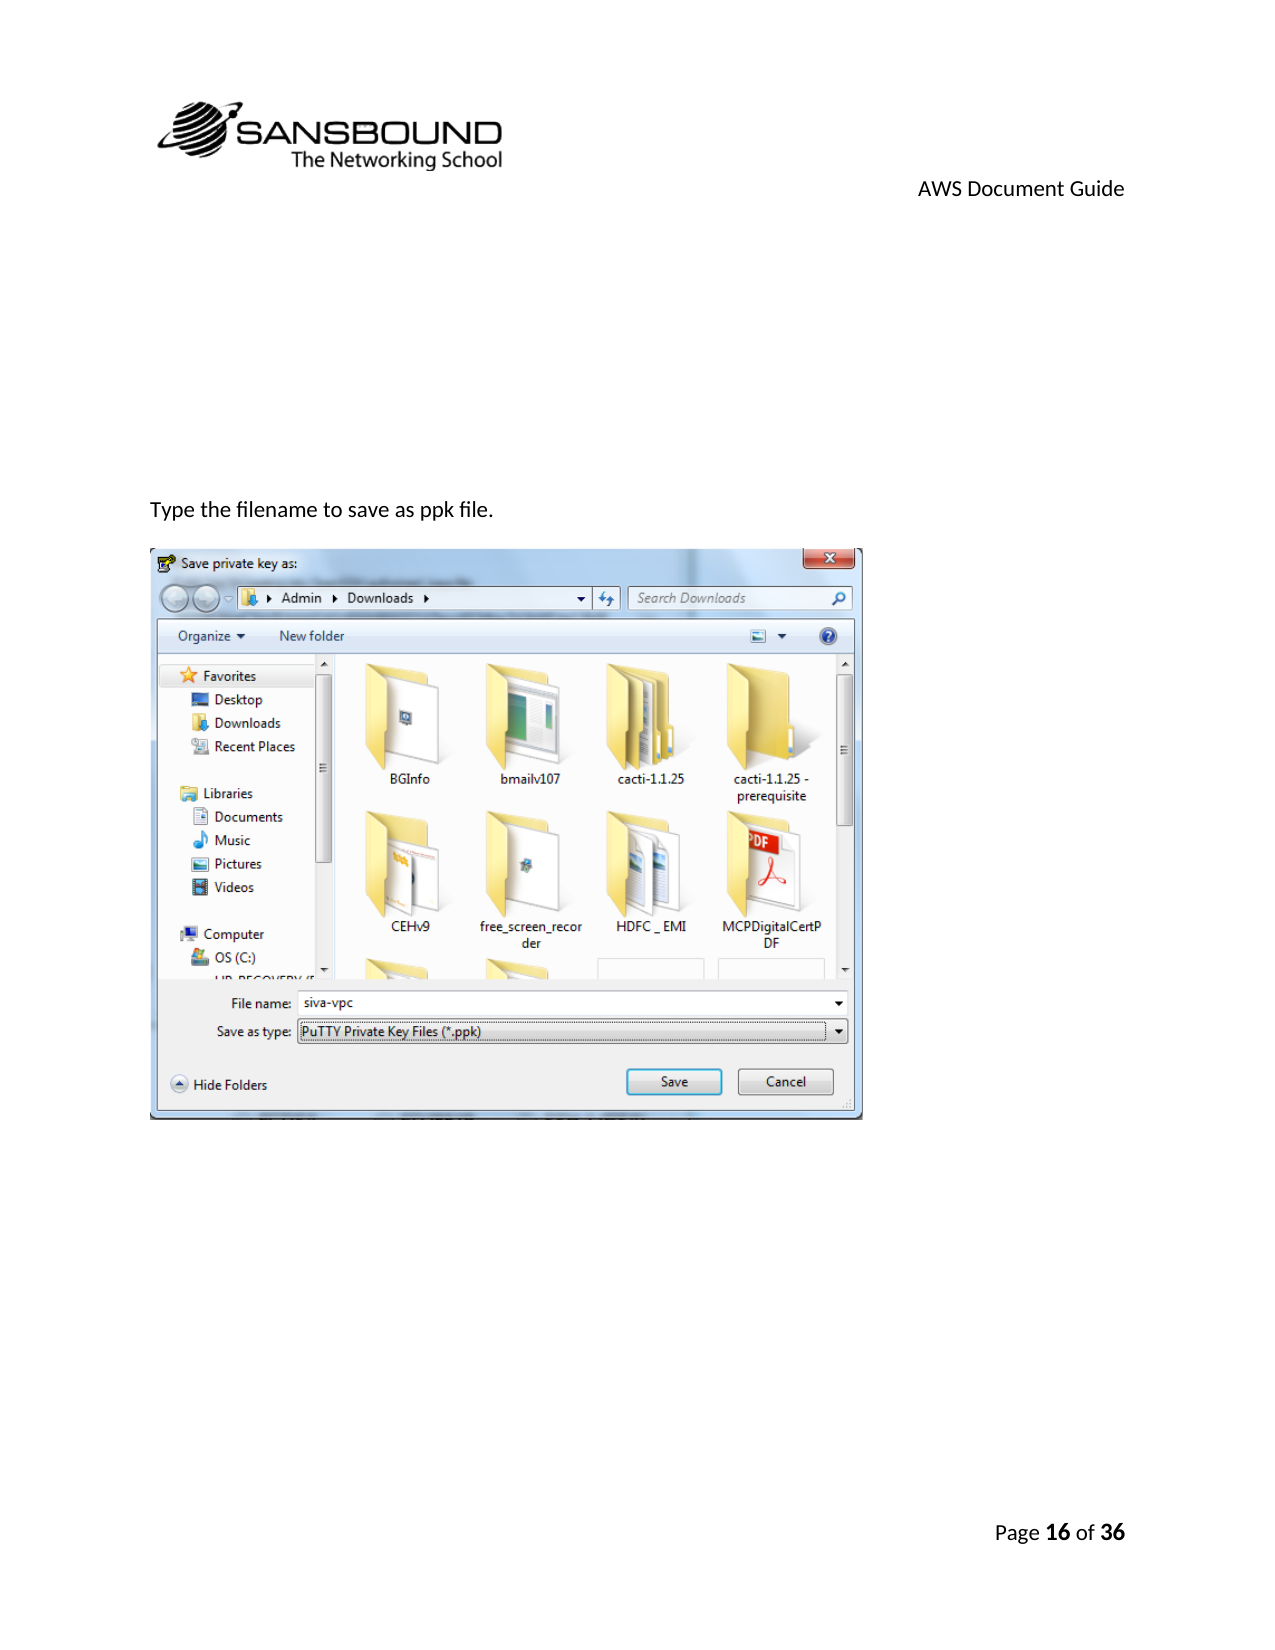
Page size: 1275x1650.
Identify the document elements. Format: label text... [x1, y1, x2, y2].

picture [150, 548, 863, 1120]
text Type the filename to save as ppk file. [150, 495, 1125, 523]
picture [150, 75, 514, 197]
